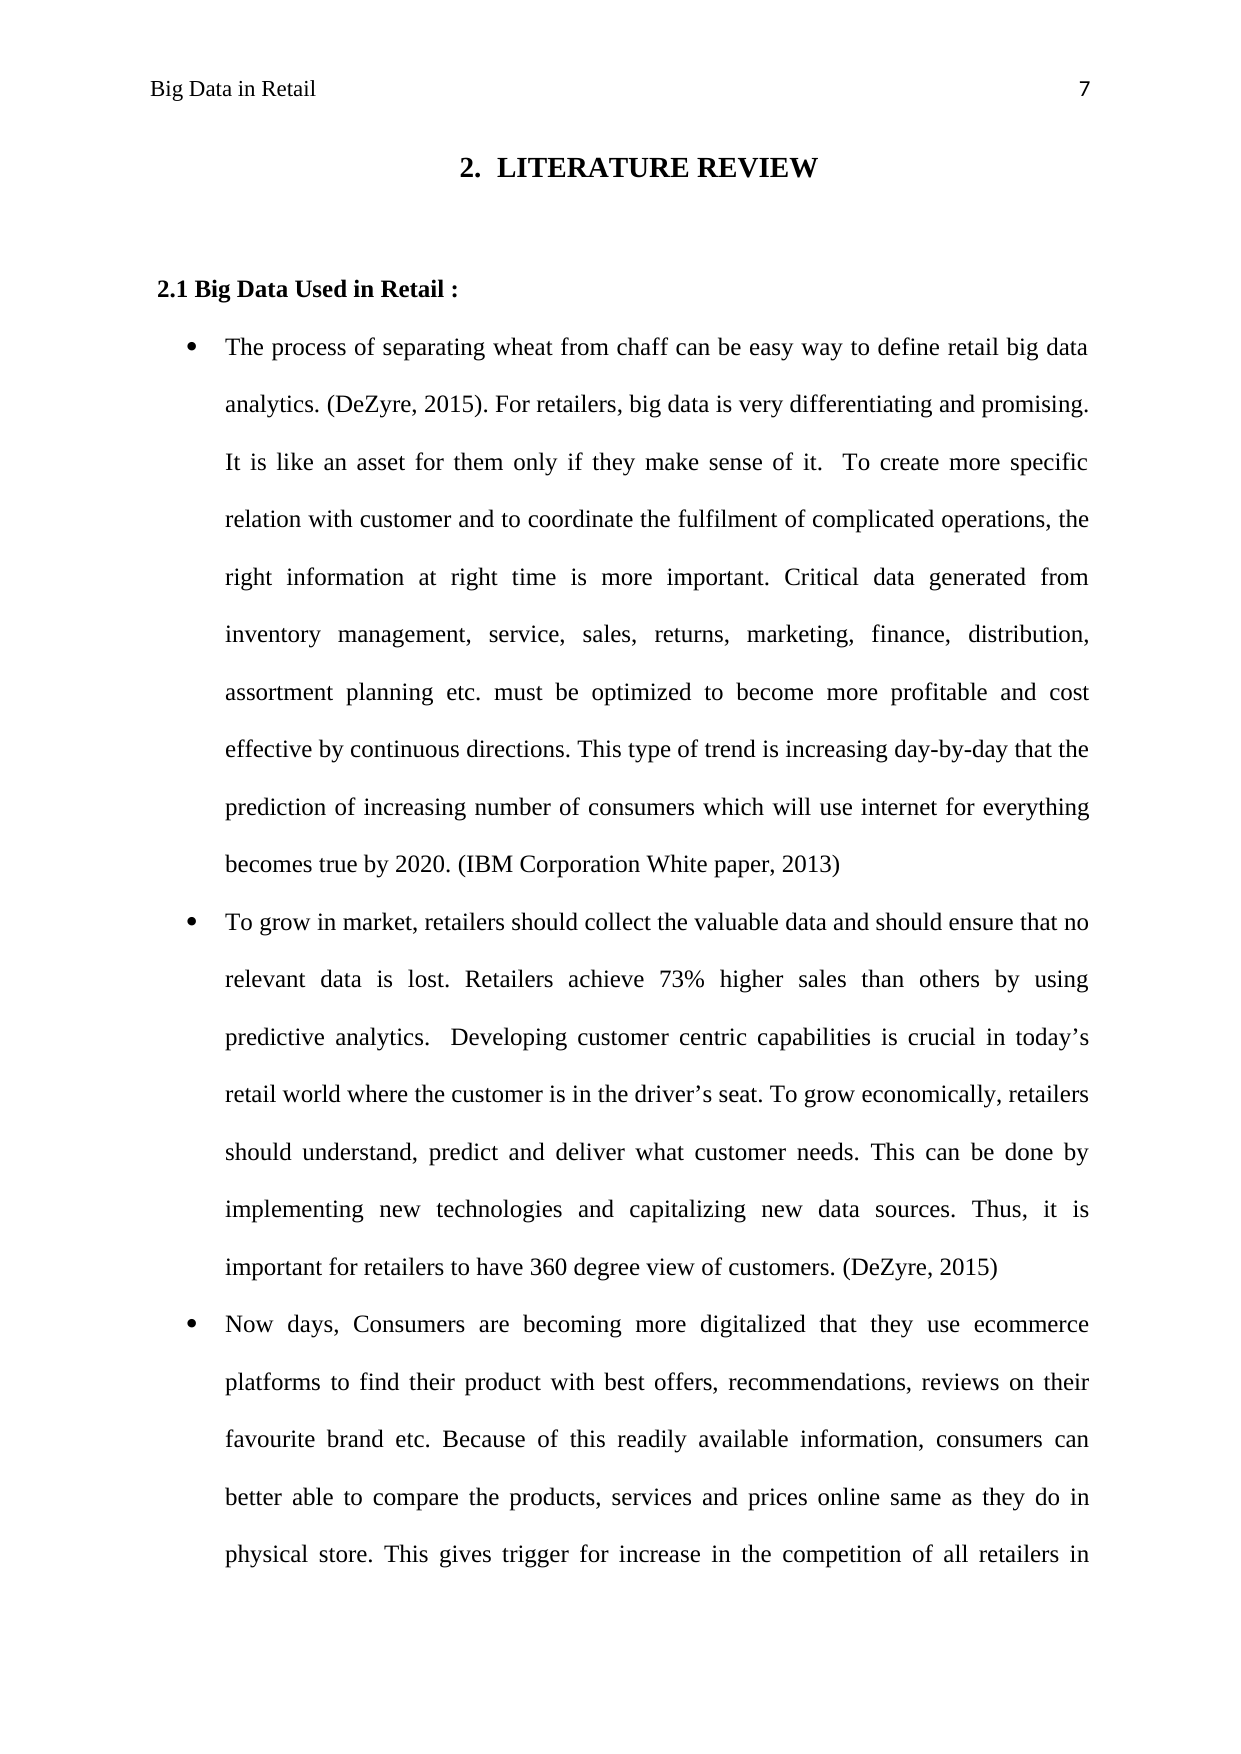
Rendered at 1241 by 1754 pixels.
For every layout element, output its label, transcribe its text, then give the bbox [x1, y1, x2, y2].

list The process of separating wheat from chaff can be easy way to define retail big data analytics. . For retailers, big data is very differentiating and promising. It is like an asset for them only if they make sense of it. To create more specific relation with customer and to coordinate the fulfilment of complicated operations, the right information at right time is more important. Critical data generated from inventory management, service, sales, returns, marketing, finance, distribution, assortment planning etc. must be optimized to become more profitable and cost effective by continuous directions. This type of trend is increasing day-by-day that the prediction of increasing number of consumers which will use internet for everything becomes true by 2020. [187, 332, 1090, 878]
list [187, 1309, 1090, 1568]
list To grow in market, retailers should collect the valuable data and should ensure that no relevant data is lost. Retailers achieve 73% higher sales than others by using predictive analytics. Developing customer centric capabilities is crucial in today’s retail world where the customer is in the driver’s seat. To grow economically, retailers should understand, predict and deliver what customer needs. This can be done by implementing new technologies and capitalizing new data sources. Thus, it is important for retailers to have 360 degree view of customers. [187, 907, 1090, 1281]
list LITERATURE REVIEW [187, 150, 1090, 183]
list Big Data Used in Retail : [157, 274, 1090, 303]
